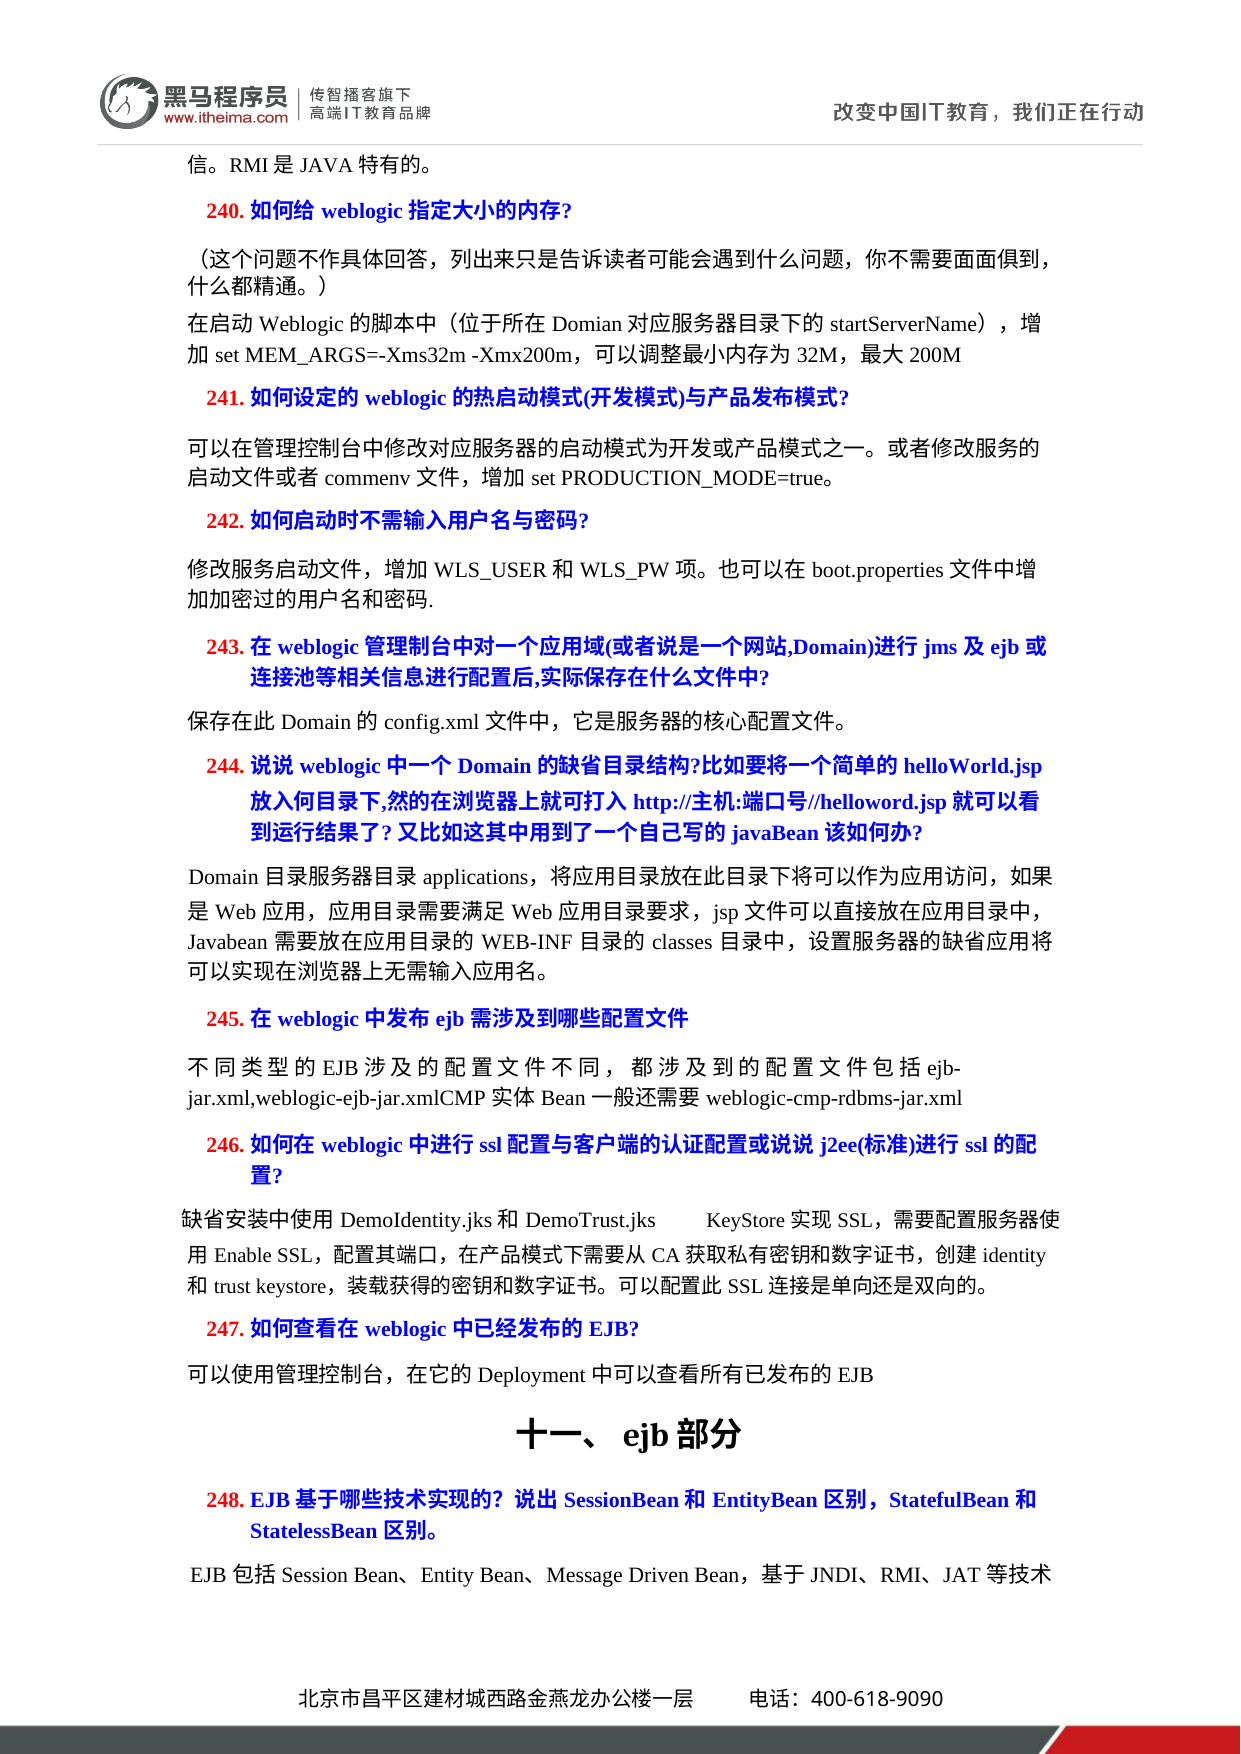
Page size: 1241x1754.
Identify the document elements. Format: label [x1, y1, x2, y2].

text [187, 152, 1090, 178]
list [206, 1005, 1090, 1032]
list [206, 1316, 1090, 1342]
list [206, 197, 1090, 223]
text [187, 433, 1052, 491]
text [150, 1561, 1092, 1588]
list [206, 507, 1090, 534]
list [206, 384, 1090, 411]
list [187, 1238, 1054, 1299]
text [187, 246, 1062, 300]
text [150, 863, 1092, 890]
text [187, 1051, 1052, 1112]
picture [0, 3, 1241, 153]
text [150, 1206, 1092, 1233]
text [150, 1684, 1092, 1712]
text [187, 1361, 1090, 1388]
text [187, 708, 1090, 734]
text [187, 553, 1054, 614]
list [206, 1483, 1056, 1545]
picture [0, 1666, 1241, 1754]
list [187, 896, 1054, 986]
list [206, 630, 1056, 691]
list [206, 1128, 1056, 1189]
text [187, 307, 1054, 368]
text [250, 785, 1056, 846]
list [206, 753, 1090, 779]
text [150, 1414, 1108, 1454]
